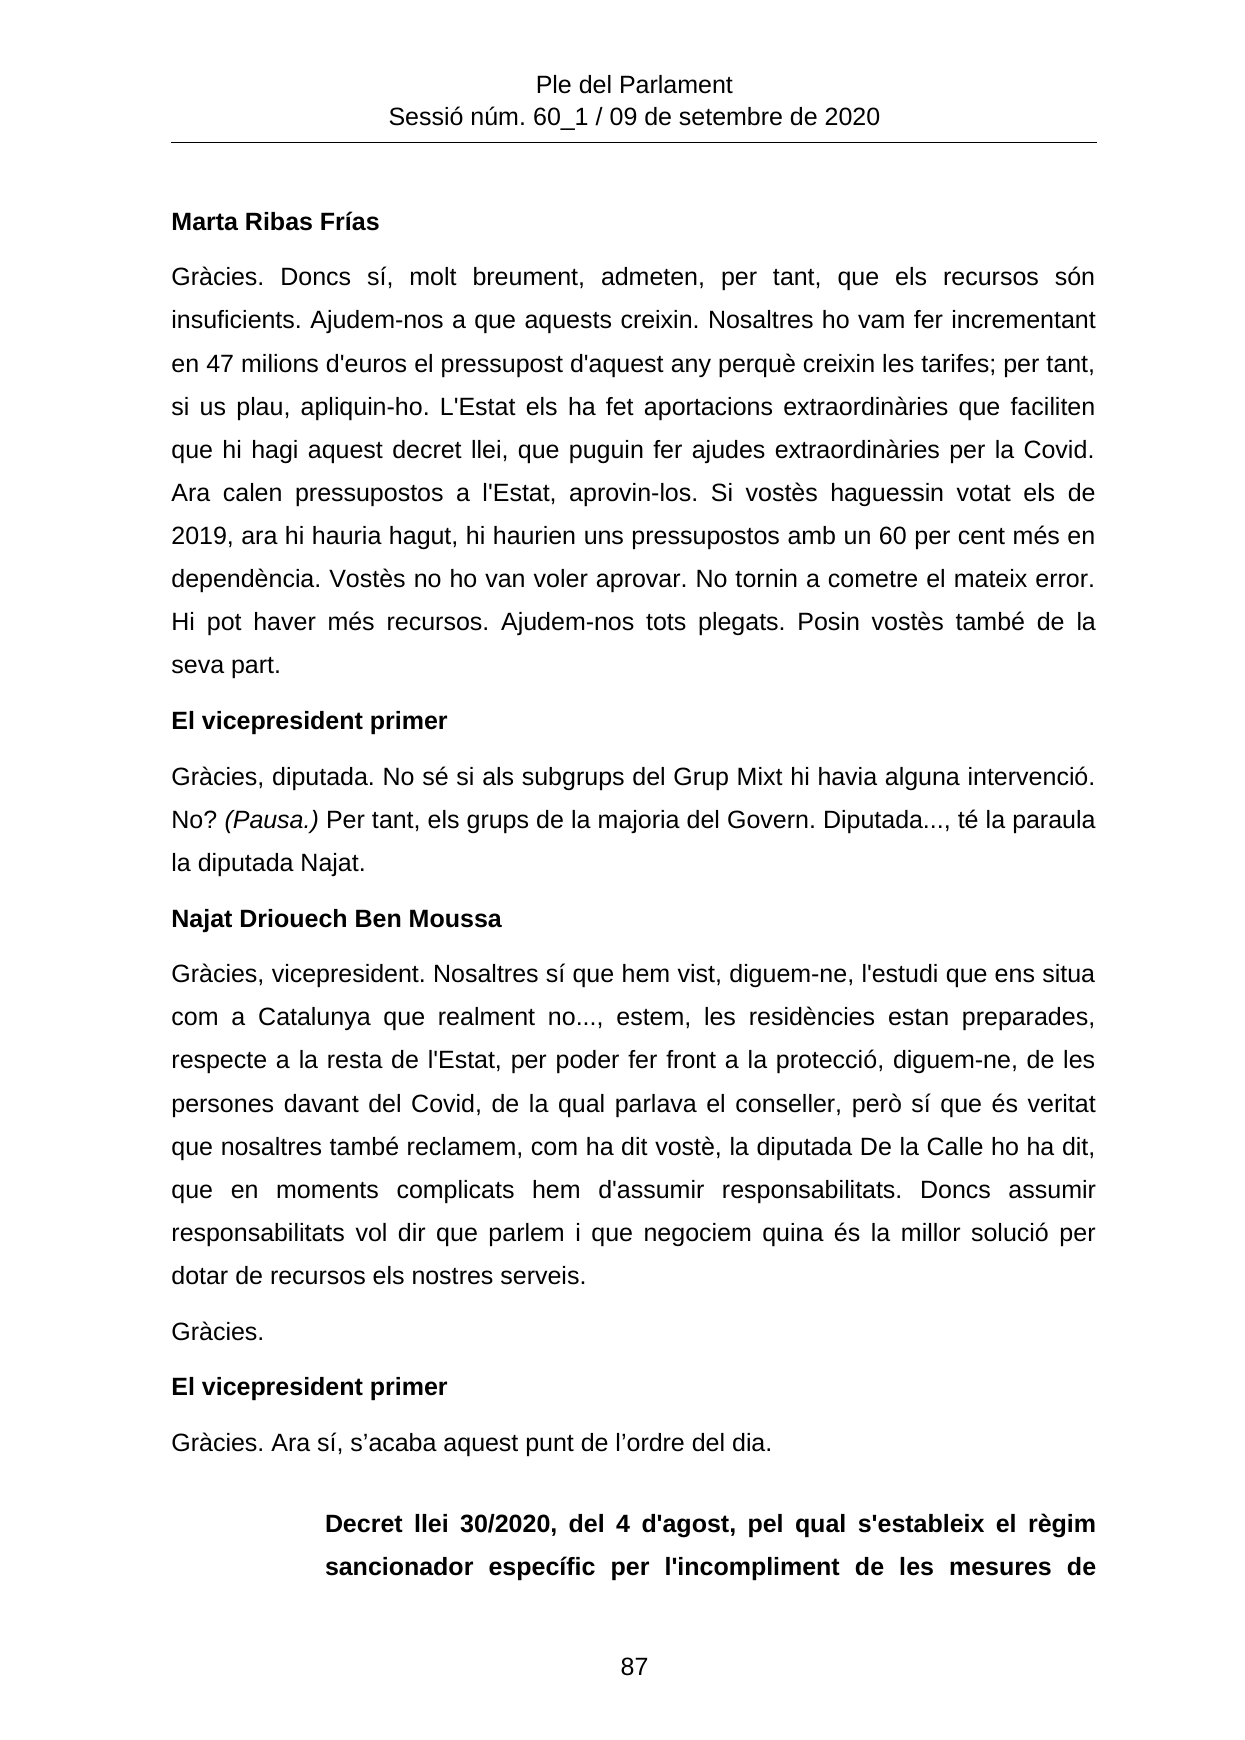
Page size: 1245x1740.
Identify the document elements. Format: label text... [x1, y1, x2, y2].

text El vicepresident primer [171, 706, 1097, 735]
text Gràcies. [171, 1317, 1097, 1346]
text Gràcies, diputada. No sé si als subgrups del Grup Mixt hi havia alguna intervenció. No? (Pausa.) Per tant, els grups de la majoria del Govern. Diputada..., té la paraula la diputada Najat. [171, 762, 1097, 877]
text Gràcies. Doncs sí, molt breument, admeten, per tant, que els recursos són insuficients. Ajudem-nos a que aquests creixin. Nosaltres ho vam fer incrementant en 47 milions d'euros el pressupost d'aquest any perquè creixin les tarifes; per tant, si us plau, apliquin-ho. L'Estat els ha fet aportacions extraordinàries que faciliten que hi hagi aquest decret llei, que puguin fer ajudes extraordinàries per la Covid. Ara calen pressupostos a l'Estat, aprovin-los. Si vostès haguessin votat els de 2019, ara hi hauria hagut, hi haurien uns pressupostos amb un 60 per cent més en dependència. Vostès no ho van voler aprovar. No tornin a cometre el mateix error. Hi pot haver més recursos. Ajudem-nos tots plegats. Posin vostès també de la seva part. [171, 262, 1097, 679]
text Gràcies, vicepresident. Nosaltres sí que hem vist, diguem-ne, l'estudi que ens situa com a Catalunya que realment no..., estem, les residències estan preparades, respecte a la resta de l'Estat, per poder fer front a la protecció, diguem-ne, de les persones davant del Covid, de la qual parlava el conseller, però sí que és veritat que nosaltres també reclamem, com ha dit vostè, la diputada De la Calle ho ha dit, que en moments complicats hem d'assumir responsabilitats. Doncs assumir responsabilitats vol dir que parlem i que negociem quina és la millor solució per dotar de recursos els nostres serveis. [171, 959, 1097, 1290]
text Gràcies. Ara sí, s’acaba aquest punt de l’ordre del dia. [171, 1428, 1097, 1457]
text Najat Driouech Ben Moussa [171, 904, 1097, 932]
text El vicepresident primer [171, 1372, 1097, 1401]
text Marta Ribas Frías [171, 207, 1097, 236]
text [325, 1509, 1097, 1581]
